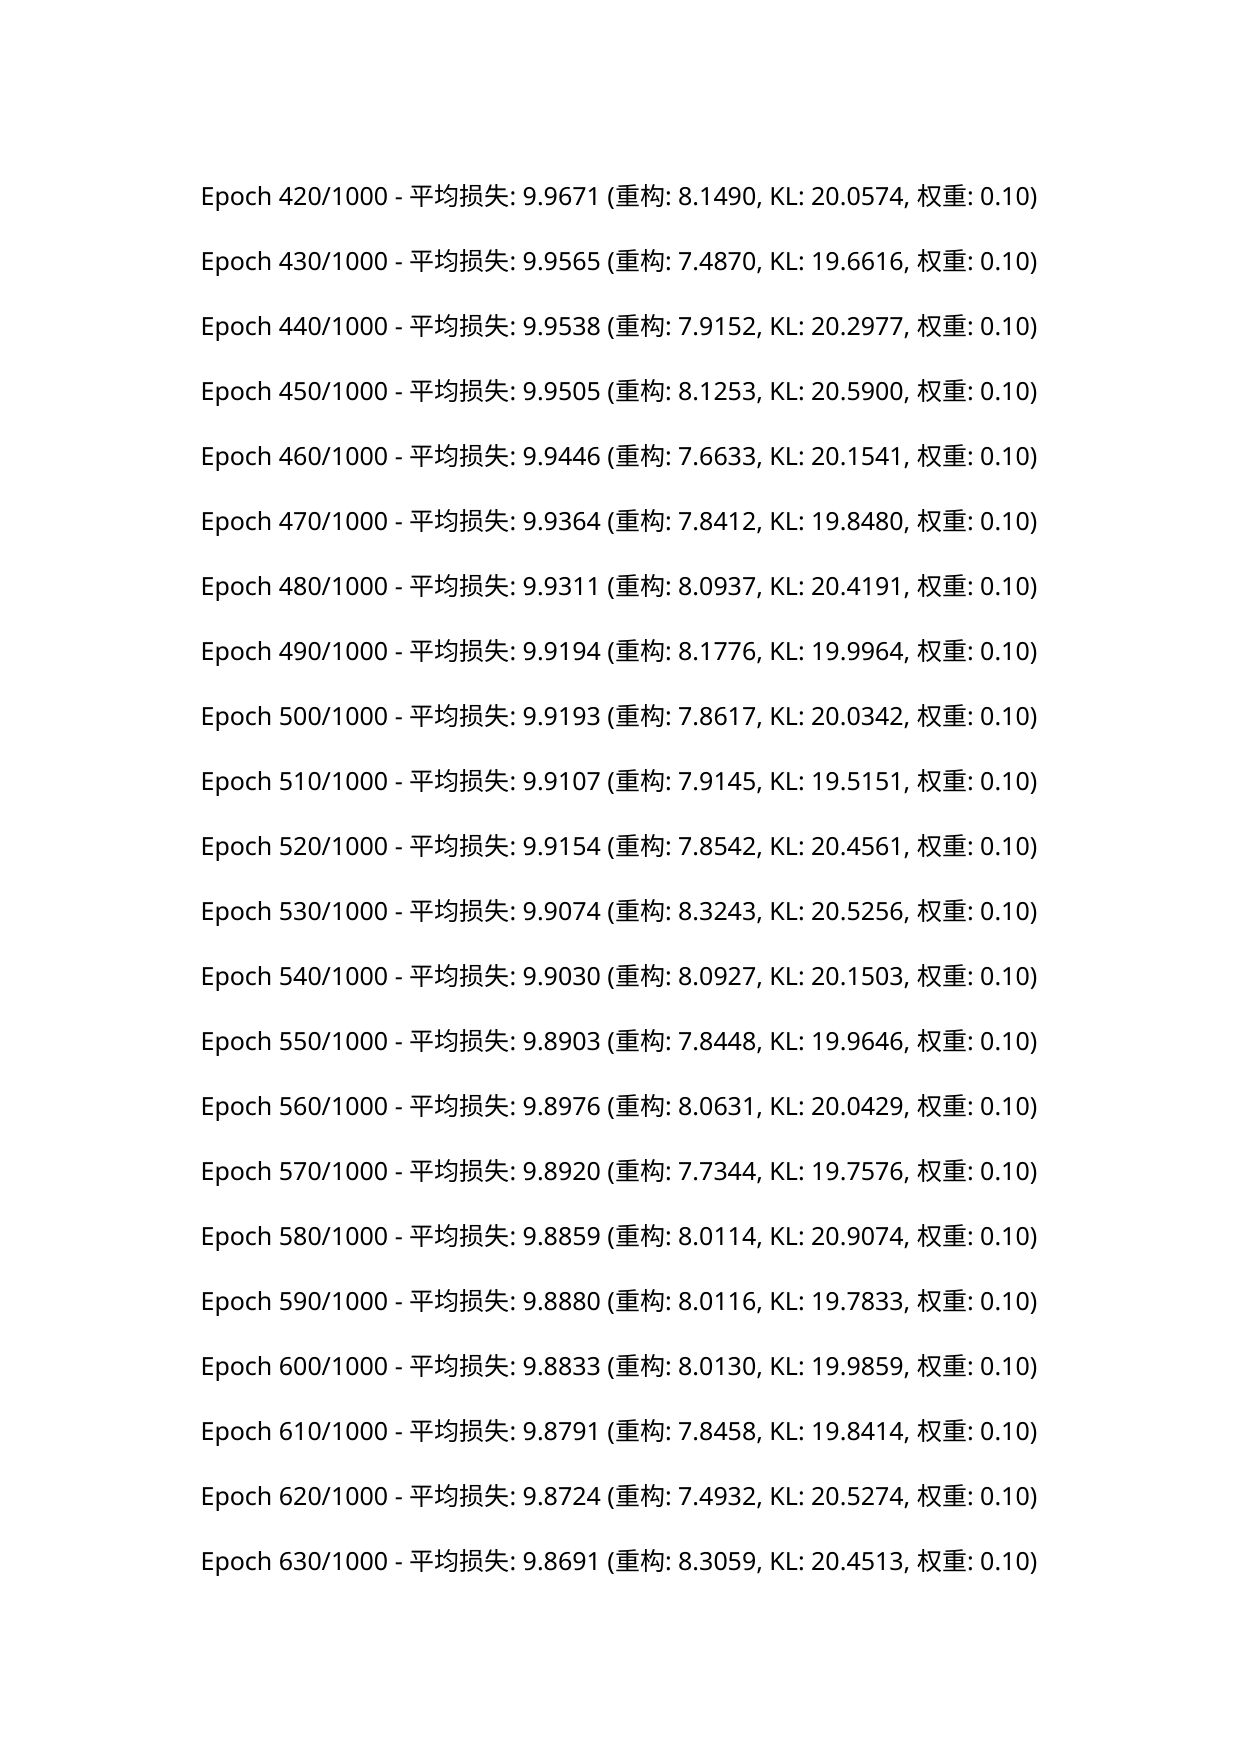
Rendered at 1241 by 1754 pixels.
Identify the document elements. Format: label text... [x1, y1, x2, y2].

text Epoch 550/1000 - 平均损失: 9.8903 (重构: 7.8448, KL: 19.9646, 权重: 0.10) [187, 1007, 1053, 1072]
text Epoch 450/1000 - 平均损失: 9.9505 (重构: 8.1253, KL: 20.5900, 权重: 0.10) [187, 357, 1053, 422]
text Epoch 610/1000 - 平均损失: 9.8791 (重构: 7.8458, KL: 19.8414, 权重: 0.10) [187, 1397, 1053, 1462]
text Epoch 480/1000 - 平均损失: 9.9311 (重构: 8.0937, KL: 20.4191, 权重: 0.10) [187, 552, 1053, 617]
text Epoch 500/1000 - 平均损失: 9.9193 (重构: 7.8617, KL: 20.0342, 权重: 0.10) [187, 682, 1053, 747]
text Epoch 420/1000 - 平均损失: 9.9671 (重构: 8.1490, KL: 20.0574, 权重: 0.10) [187, 162, 1053, 227]
text Epoch 440/1000 - 平均损失: 9.9538 (重构: 7.9152, KL: 20.2977, 权重: 0.10) [187, 292, 1053, 357]
text Epoch 560/1000 - 平均损失: 9.8976 (重构: 8.0631, KL: 20.0429, 权重: 0.10) [187, 1072, 1053, 1137]
text Epoch 580/1000 - 平均损失: 9.8859 (重构: 8.0114, KL: 20.9074, 权重: 0.10) [187, 1202, 1053, 1267]
text Epoch 460/1000 - 平均损失: 9.9446 (重构: 7.6633, KL: 20.1541, 权重: 0.10) [187, 422, 1053, 487]
text Epoch 520/1000 - 平均损失: 9.9154 (重构: 7.8542, KL: 20.4561, 权重: 0.10) [187, 812, 1053, 877]
text Epoch 530/1000 - 平均损失: 9.9074 (重构: 8.3243, KL: 20.5256, 权重: 0.10) [187, 877, 1053, 942]
text Epoch 600/1000 - 平均损失: 9.8833 (重构: 8.0130, KL: 19.9859, 权重: 0.10) [187, 1332, 1053, 1397]
text Epoch 490/1000 - 平均损失: 9.9194 (重构: 8.1776, KL: 19.9964, 权重: 0.10) [187, 617, 1053, 682]
text Epoch 620/1000 - 平均损失: 9.8724 (重构: 7.4932, KL: 20.5274, 权重: 0.10) [187, 1462, 1053, 1527]
text Epoch 570/1000 - 平均损失: 9.8920 (重构: 7.7344, KL: 19.7576, 权重: 0.10) [187, 1137, 1053, 1202]
text Epoch 590/1000 - 平均损失: 9.8880 (重构: 8.0116, KL: 19.7833, 权重: 0.10) [187, 1267, 1053, 1332]
text Epoch 630/1000 - 平均损失: 9.8691 (重构: 8.3059, KL: 20.4513, 权重: 0.10) [187, 1527, 1053, 1592]
text Epoch 470/1000 - 平均损失: 9.9364 (重构: 7.8412, KL: 19.8480, 权重: 0.10) [187, 487, 1053, 552]
text Epoch 430/1000 - 平均损失: 9.9565 (重构: 7.4870, KL: 19.6616, 权重: 0.10) [187, 227, 1053, 292]
text Epoch 540/1000 - 平均损失: 9.9030 (重构: 8.0927, KL: 20.1503, 权重: 0.10) [187, 942, 1053, 1007]
text Epoch 510/1000 - 平均损失: 9.9107 (重构: 7.9145, KL: 19.5151, 权重: 0.10) [187, 747, 1053, 812]
